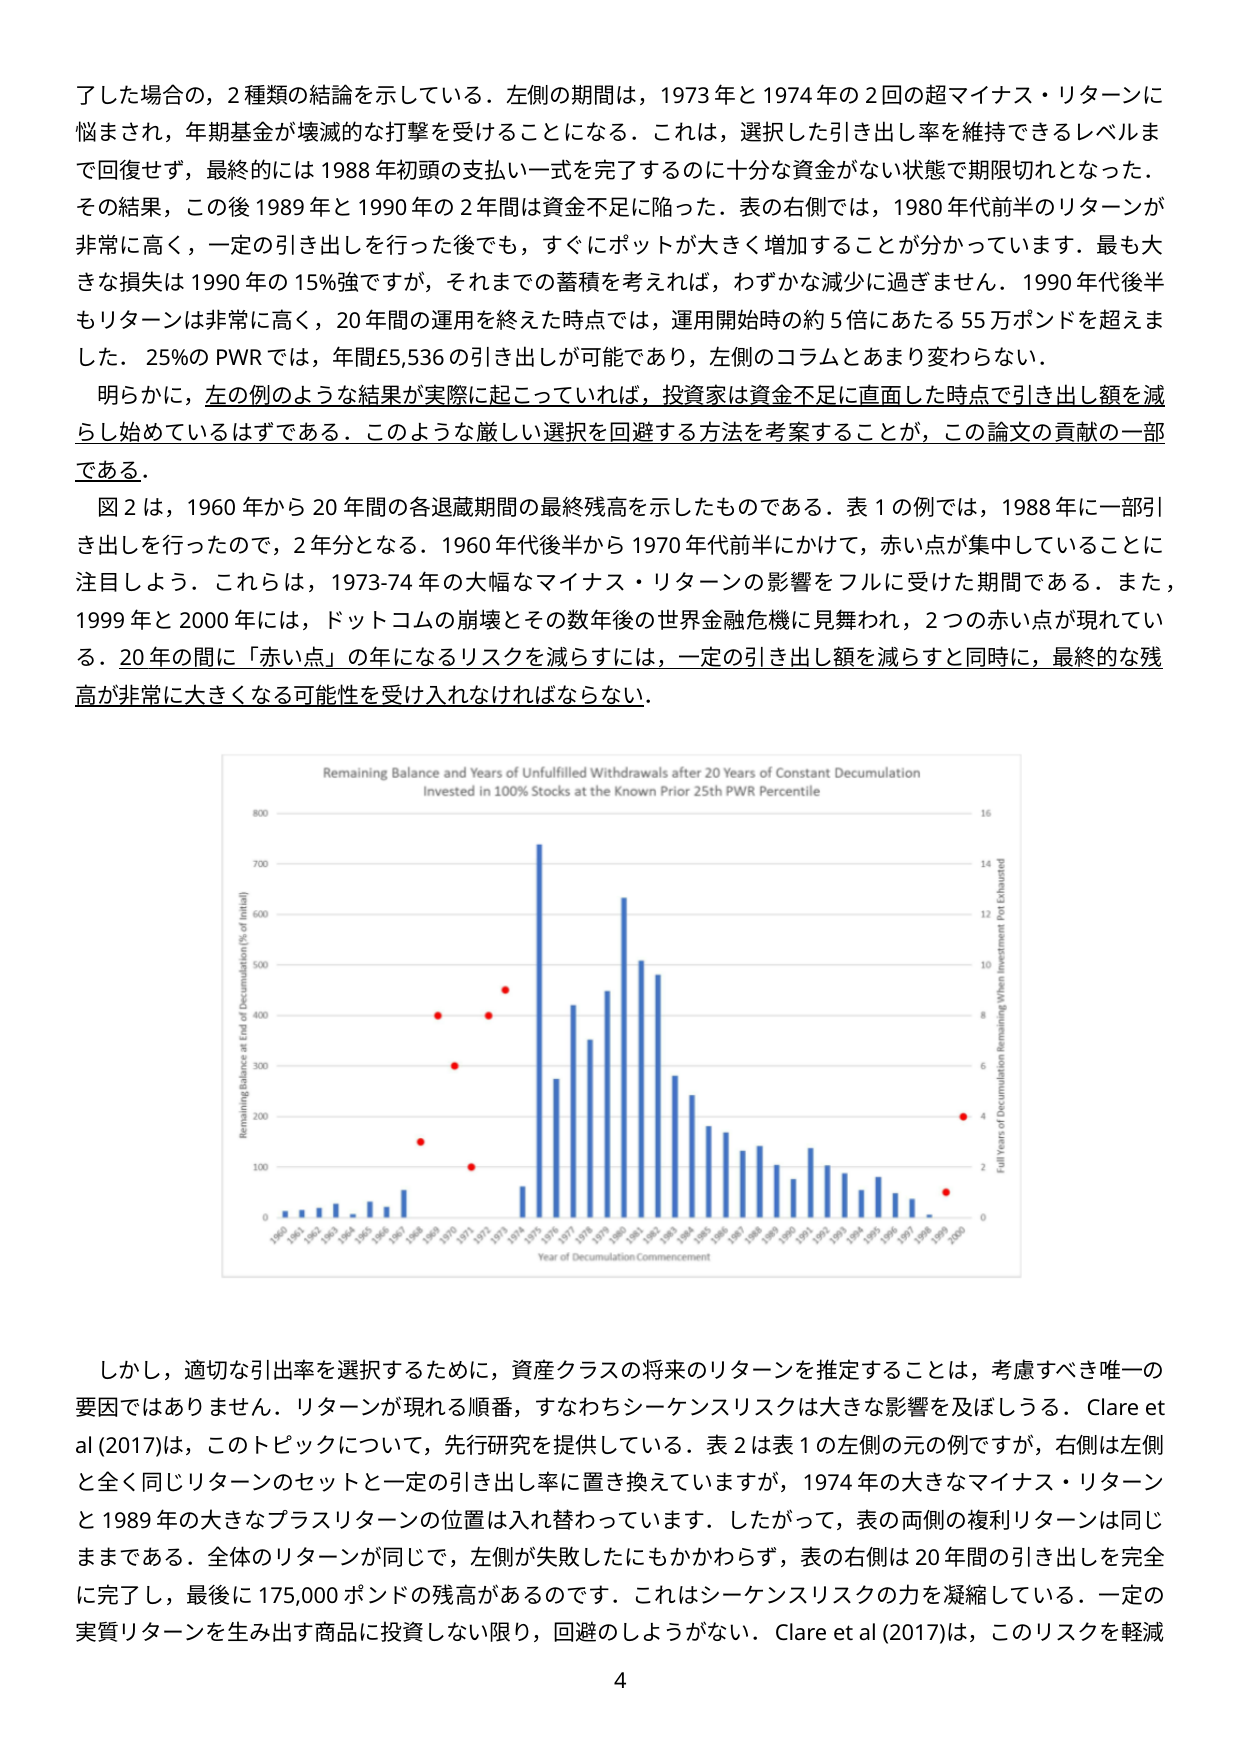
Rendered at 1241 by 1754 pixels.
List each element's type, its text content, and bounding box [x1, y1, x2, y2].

picture [215, 750, 1025, 1280]
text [75, 1350, 1165, 1650]
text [75, 75, 1165, 375]
text 図 2 は，1960 年から 20 年間の各退蔵期間の最終残高を示したものである．表1の例では，1988年に一部引き出しを行ったので，2年分となる．1960年代後半から1970年代前半にかけて，赤い点が集中していることに注目しよう．これらは，1973-74年の大幅なマイナス・リターンの影響をフルに受けた期間である．また，1999年と2000年には，ドットコムの崩壊とその数年後の世界金融危機に見舞われ，2つの赤い点が現れている．20年の間に「赤い点」の年になるリスクを減らすには，一定の引き出し額を減らすと同時に，最終的な残高が非常に大きくなる可能性を受け入れなければならない． [75, 487, 1165, 712]
text 明らかに，左の例のような結果が実際に起こっていれば，投資家は資金不足に直面した時点で引き出し額を減らし始めているはずである．このような厳しい選択を回避する方法を考案することが，この論文の貢献の一部である． [75, 375, 1165, 443]
text 明らかに，左の例のような結果が実際に起こっていれば，投資家は資金不足に直面した時点で引き出し額を減らし始めているはずである．このような厳しい選択を回避する方法を考案することが，この論文の貢献の一部である． [75, 444, 1165, 487]
